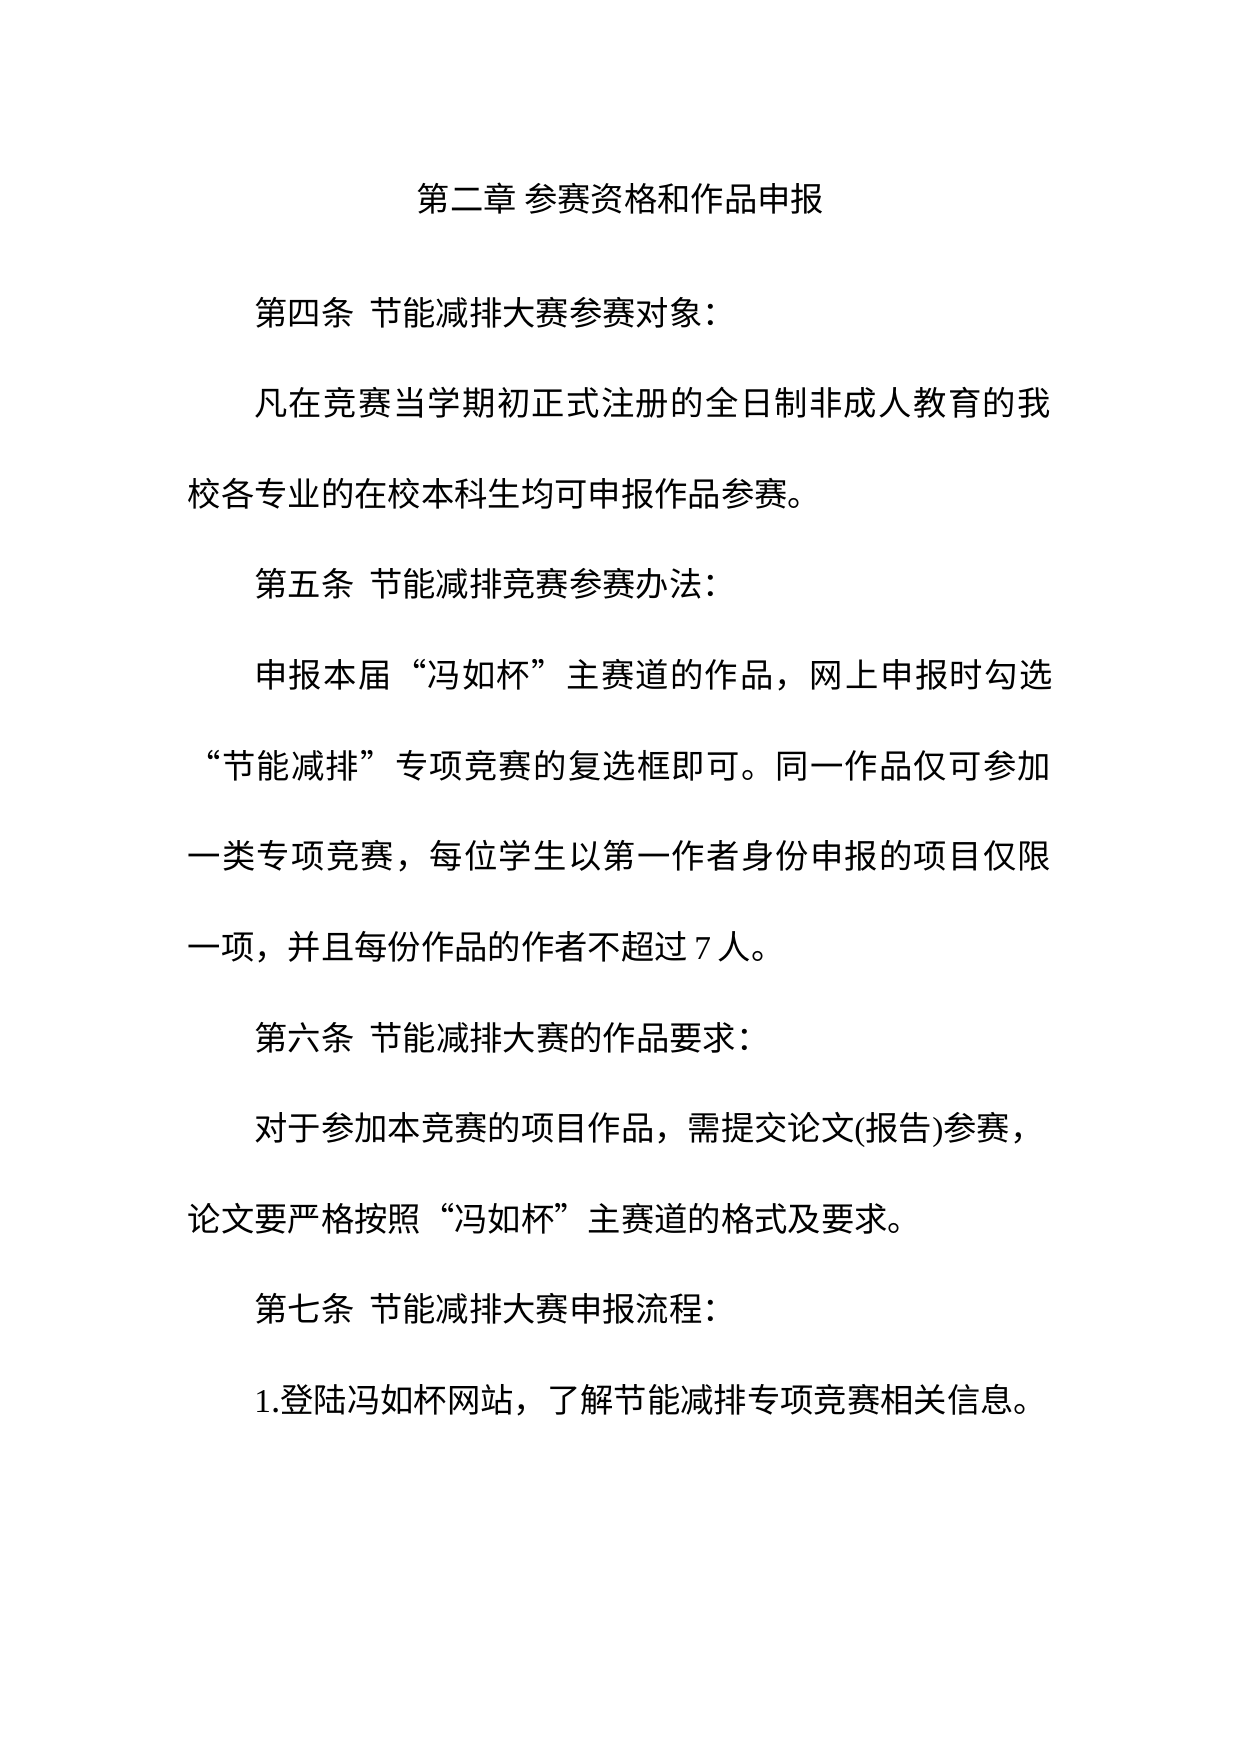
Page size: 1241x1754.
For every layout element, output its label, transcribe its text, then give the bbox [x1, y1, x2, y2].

text 第四条 节能减排大赛参赛对象： [187, 265, 1053, 356]
text 第二章 参赛资格和作品申报 [187, 152, 1053, 243]
text 对于参加本竞赛的项目作品，需提交论文(报告)参赛，论文要严格按照“冯如杯”主赛道的格式及要求。 [187, 1081, 1053, 1262]
text 第六条 节能减排大赛的作品要求： [187, 990, 1053, 1081]
text 第七条 节能减排大赛申报流程： [187, 1262, 1053, 1353]
text 1.登陆冯如杯网站，了解节能减排专项竞赛相关信息。 [187, 1353, 1053, 1443]
text 第五条 节能减排竞赛参赛办法： [187, 537, 1053, 628]
text 申报本届“冯如杯”主赛道的作品，网上申报时勾选“节能减排”专项竞赛的复选框即可。同一作品仅可参加一类专项竞赛，每位学生以第一作者身份申报的项目仅限一项，并且每份作品的作者不超过7人。 [187, 628, 1053, 990]
text 凡在竞赛当学期初正式注册的全日制非成人教育的我校各专业的在校本科生均可申报作品参赛。 [187, 356, 1053, 537]
